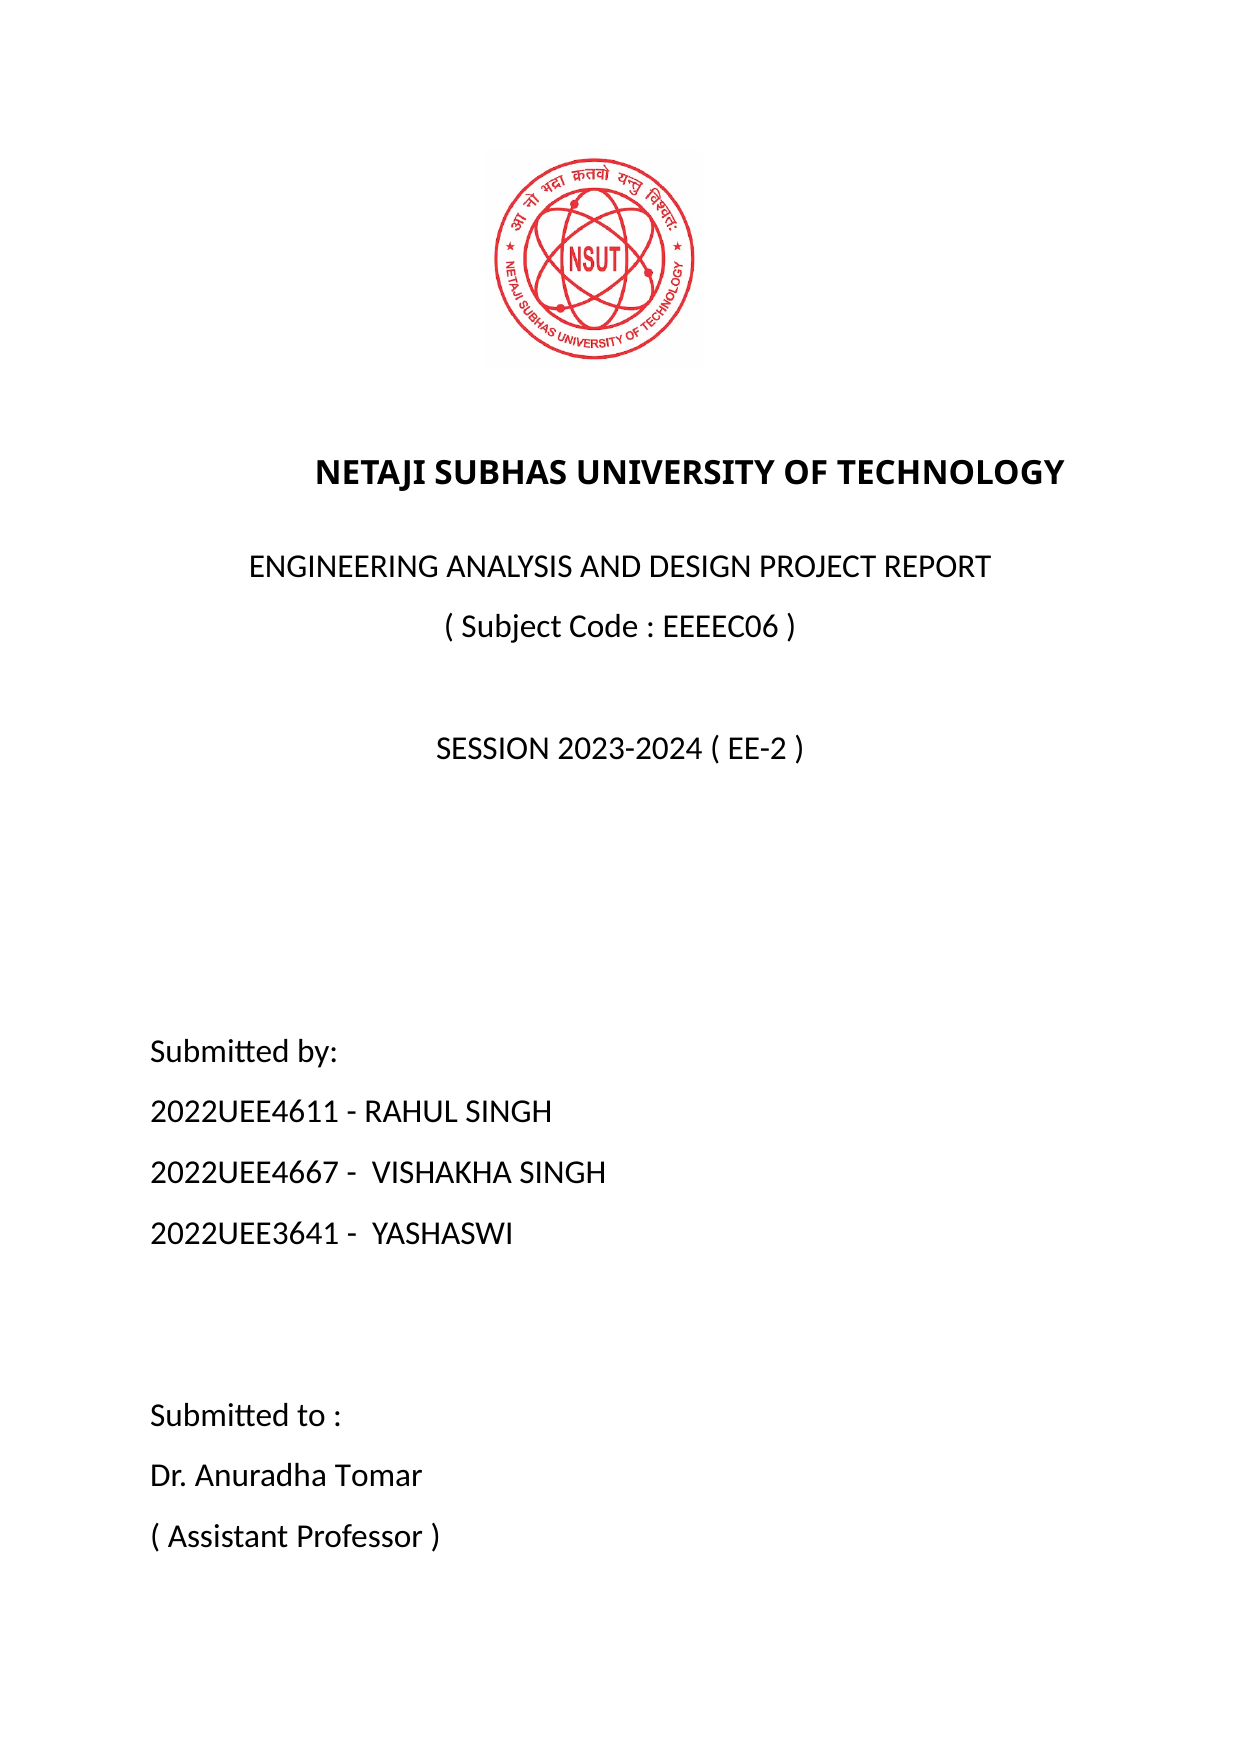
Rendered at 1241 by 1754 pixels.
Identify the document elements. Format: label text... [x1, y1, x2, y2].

text SESSION 2023-2024 ( EE-2 ) [150, 727, 1090, 767]
text Dr. Anuradha Tomar [150, 1454, 1090, 1495]
text 2022UEE4611 - RAHUL SINGH [150, 1090, 1090, 1131]
subtitle NETAJI SUBHAS UNIVERSITY OF TECHNOLOGY [150, 400, 1090, 494]
text ENGINEERING ANALYSIS AND DESIGN PROJECT REPORT [150, 545, 1090, 586]
picture [485, 150, 703, 368]
text 2022UEE3641 - YASHASWI [150, 1212, 1090, 1252]
text 2022UEE4667 - VISHAKHA SINGH [150, 1151, 1090, 1192]
text Submitted to : [150, 1393, 1090, 1434]
text ( Assistant Professor ) [150, 1515, 1090, 1556]
text Submitted by: [150, 1030, 1090, 1071]
text ( Subject Code : EEEEC06 ) [150, 605, 1090, 646]
